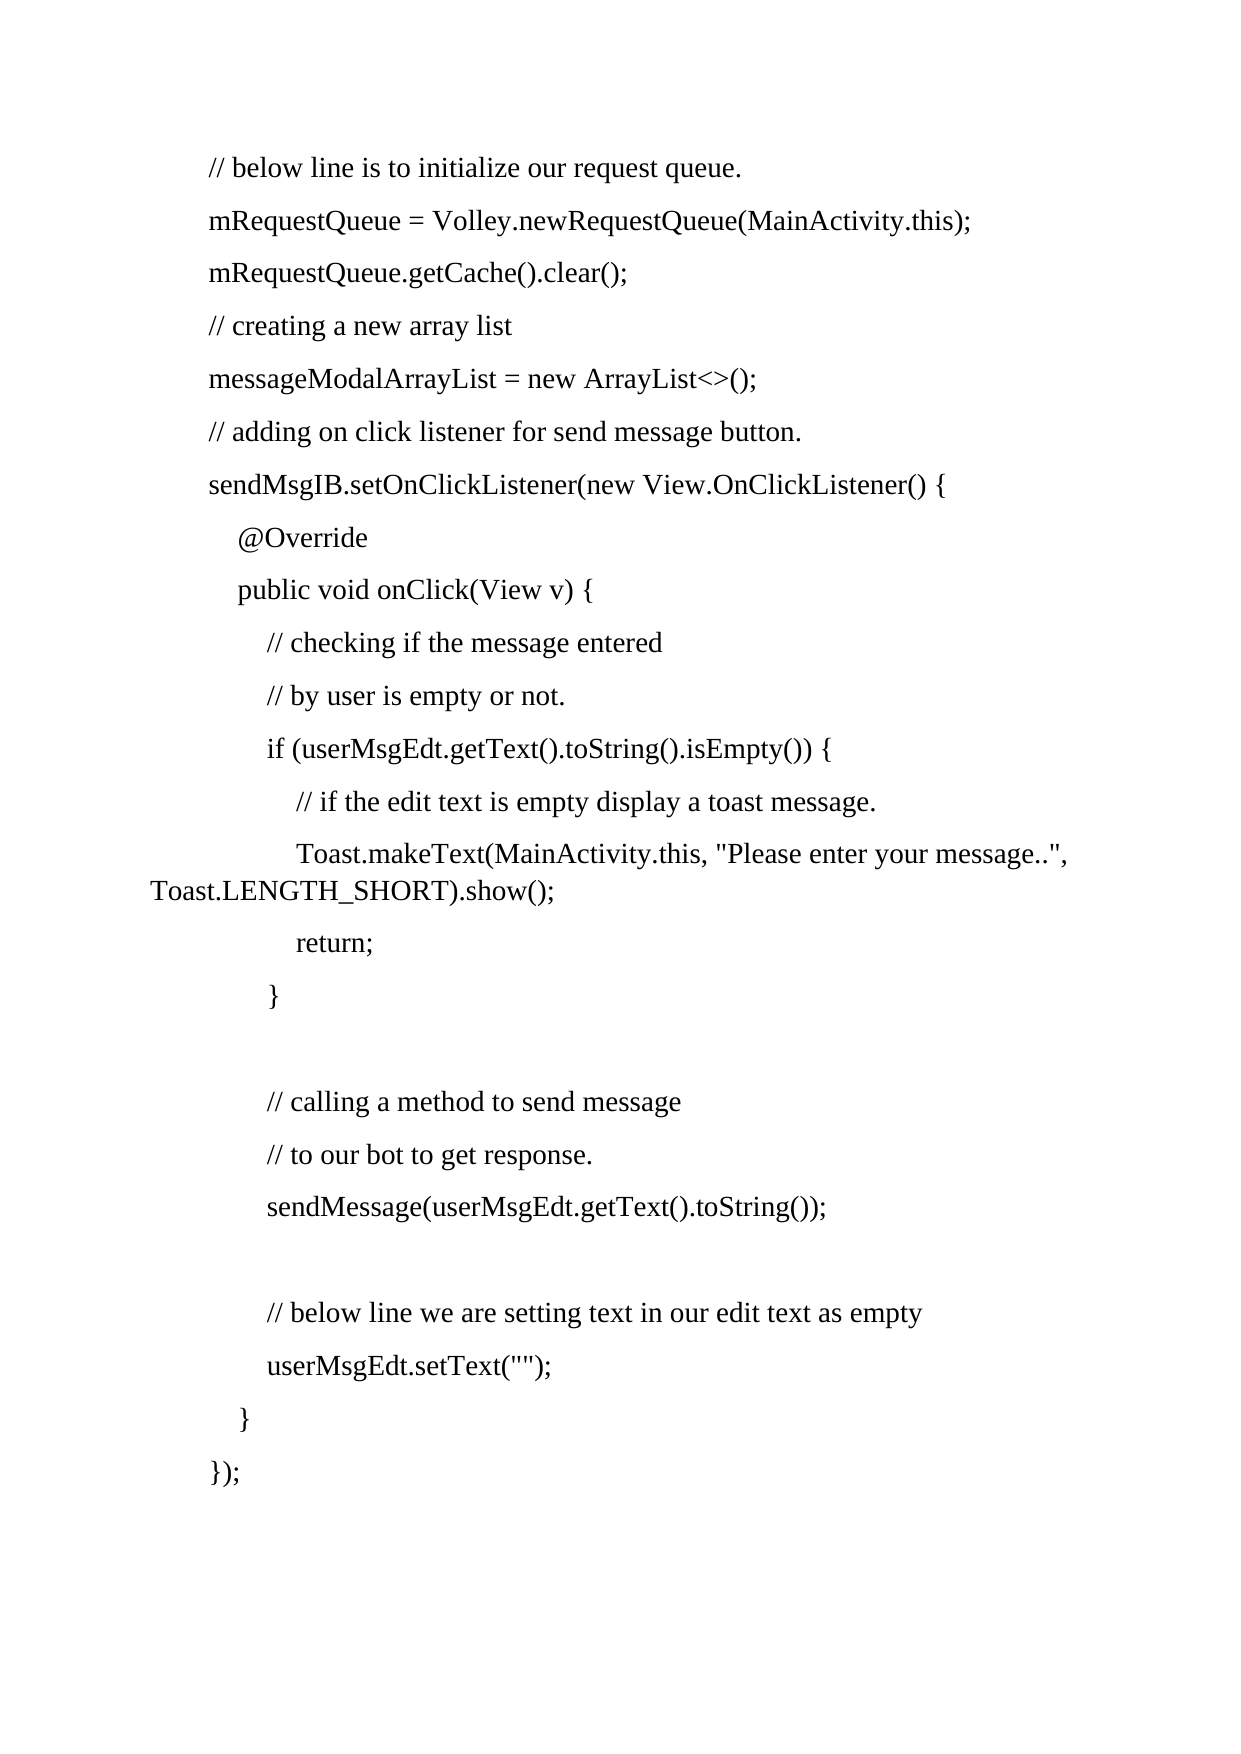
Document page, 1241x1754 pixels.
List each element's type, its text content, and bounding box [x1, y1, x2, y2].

text // calling a method to send message [150, 1084, 1090, 1117]
text mRequestQueue = Volley.newRequestQueue(MainActivity.this); [150, 203, 1090, 236]
text @Override [150, 520, 1090, 553]
text sendMessage(userMsgEdt.getText().toString()); [150, 1189, 1090, 1223]
text messageModalArrayList = new ArrayList<>(); [150, 361, 1090, 395]
text // adding on click listener for send message button. [150, 414, 1090, 448]
text // by user is empty or not. [150, 678, 1090, 712]
text userMsgEdt.setText(""); [150, 1348, 1090, 1382]
text Toast.makeText(MainActivity.this, "Please enter your message..", Toast.LENGTH_SHORT).show(); [150, 837, 1090, 906]
text // creating a new array list [150, 308, 1090, 342]
text return; [150, 926, 1090, 959]
text } [150, 1401, 1090, 1434]
text if (userMsgEdt.getText().toString().isEmpty()) { [150, 731, 1090, 764]
text // checking if the message entered [150, 625, 1090, 659]
text public void onClick(View v) { [150, 572, 1090, 606]
text // below line we are setting text in our edit text as empty [150, 1295, 1090, 1329]
text // to our bot to get response. [150, 1137, 1090, 1170]
text // if the edit text is empty display a toast message. [150, 784, 1090, 817]
text } [150, 978, 1090, 1012]
text }); [150, 1454, 1090, 1487]
text sendMsgIB.setOnClickListener(new View.OnClickListener() { [150, 467, 1090, 500]
text // below line is to initialize our request queue. [150, 150, 1090, 183]
text mRequestQueue.getCache().clear(); [150, 256, 1090, 289]
